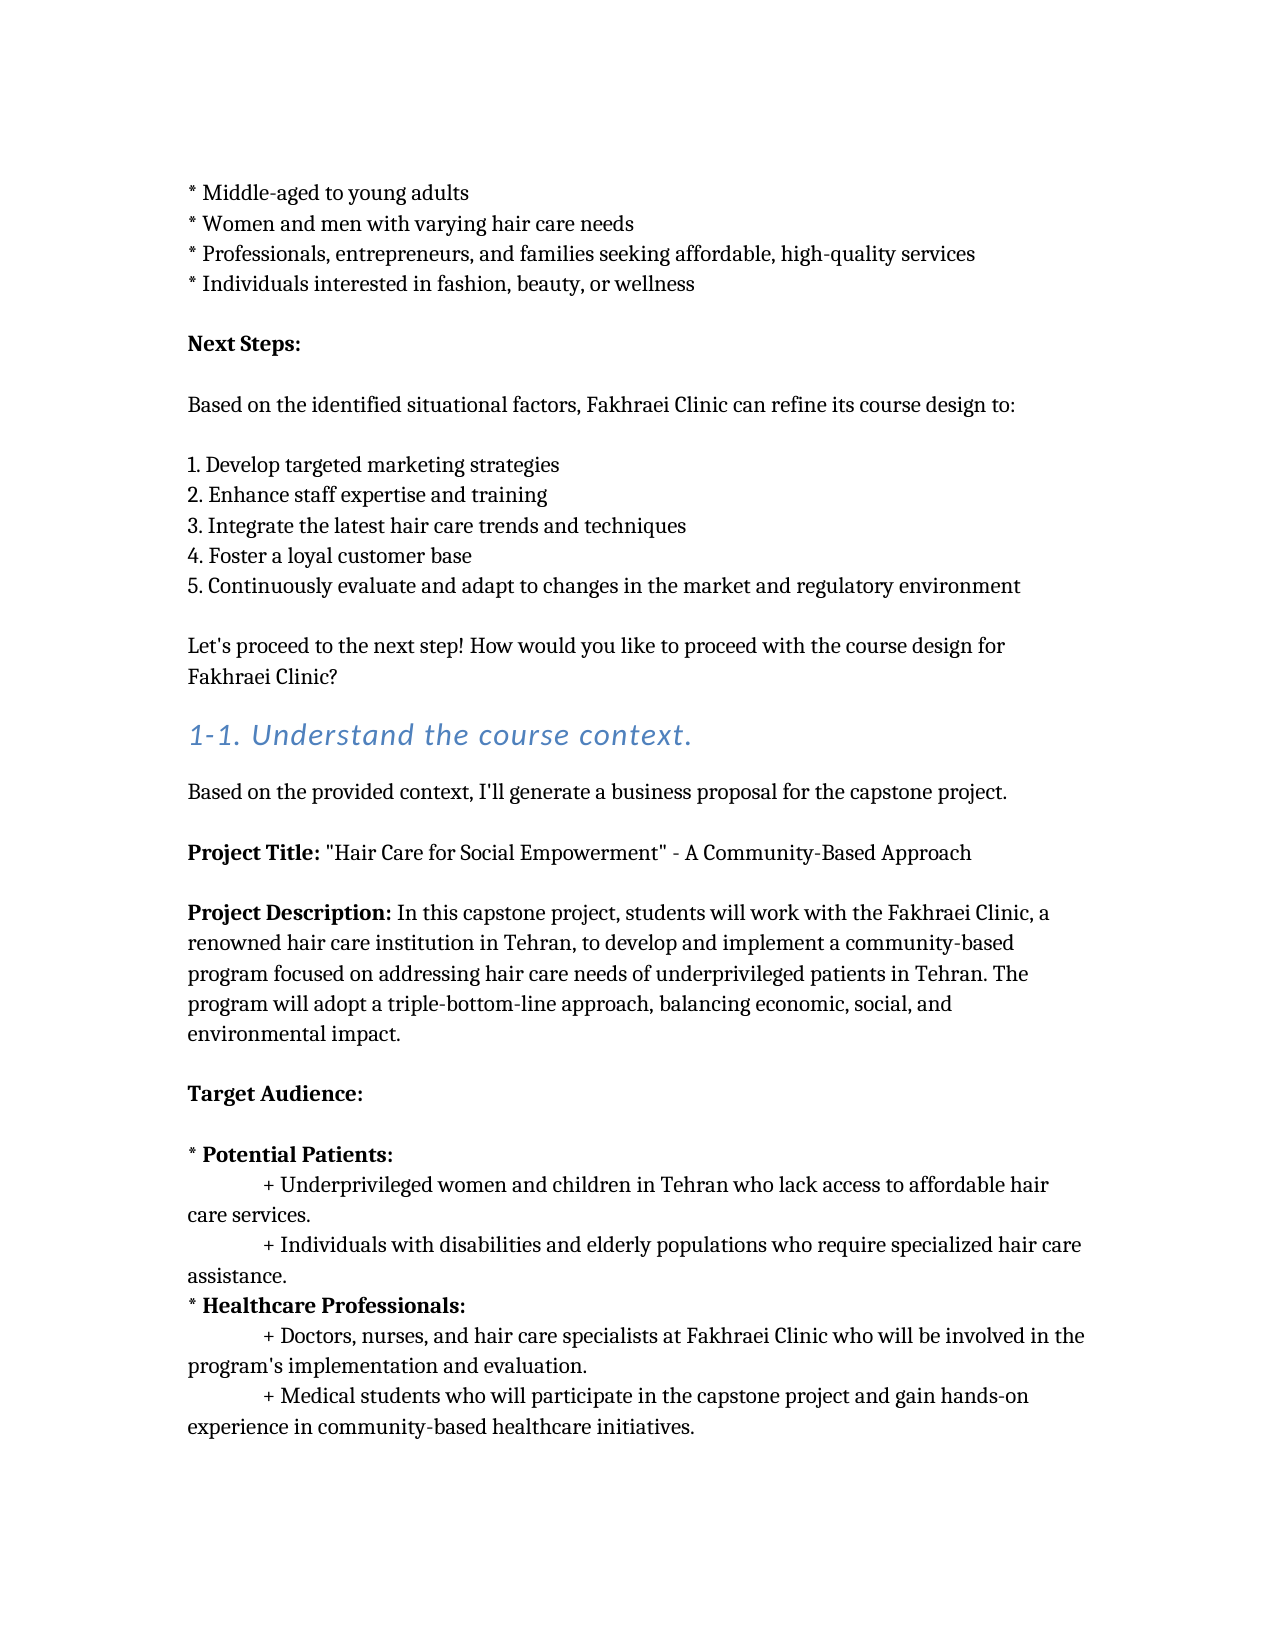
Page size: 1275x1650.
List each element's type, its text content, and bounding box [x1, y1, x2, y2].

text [187, 779, 1087, 1470]
subtitle 1-1. Understand the course context. [187, 714, 1087, 753]
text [187, 150, 1087, 690]
